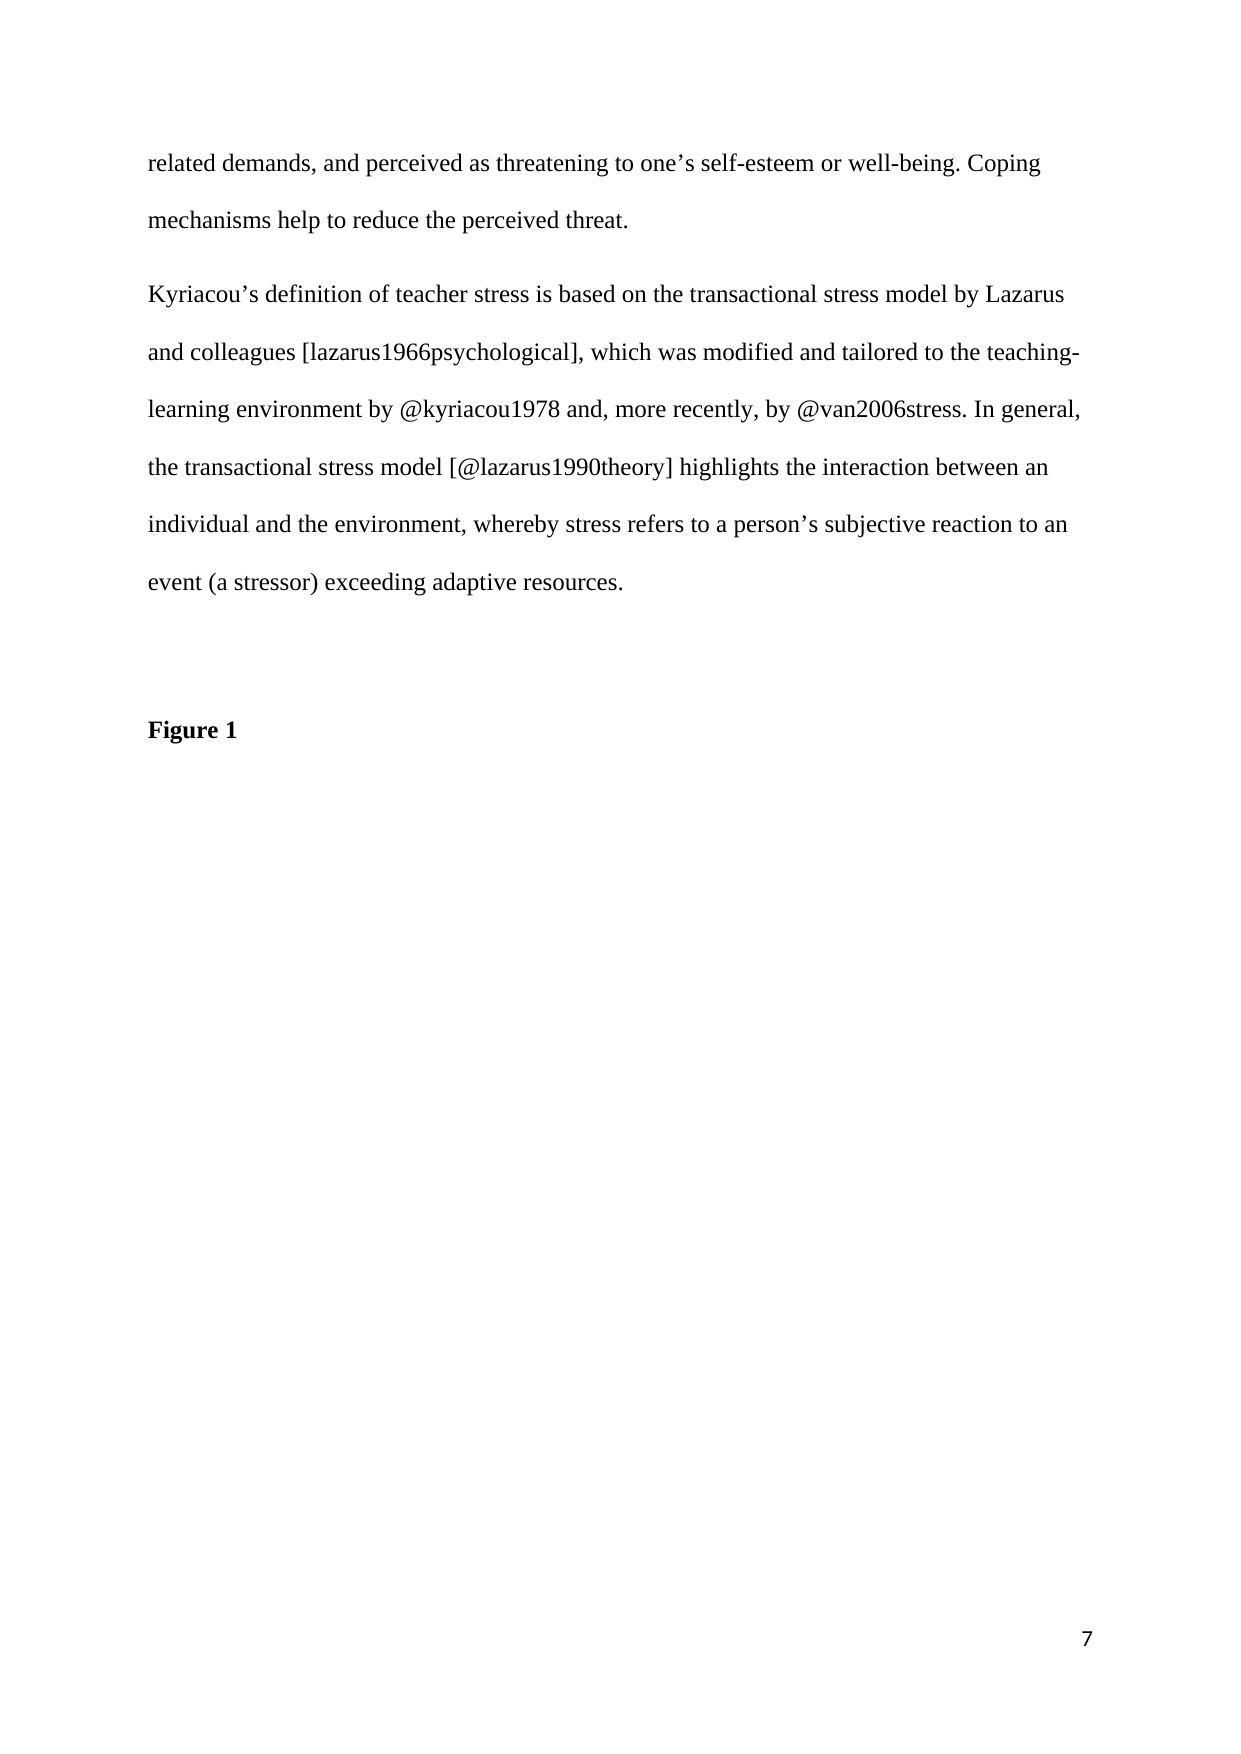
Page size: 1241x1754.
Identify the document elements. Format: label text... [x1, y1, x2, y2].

text Figure 1 [148, 715, 1093, 744]
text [148, 148, 1093, 234]
text Kyriacou’s definition of teacher stress is based on the transactional stress model by Lazarus and colleagues [lazarus1966psychological], which was modified and tailored to the teaching-learning environment by @kyriacou1978 and, more recently, by @van2006stress. In general, the transactional stress model [@lazarus1990theory] highlights the interaction between an individual and the environment, whereby stress refers to a person’s subjective reaction to an event (a stressor) exceeding adaptive resources. [148, 279, 1093, 596]
